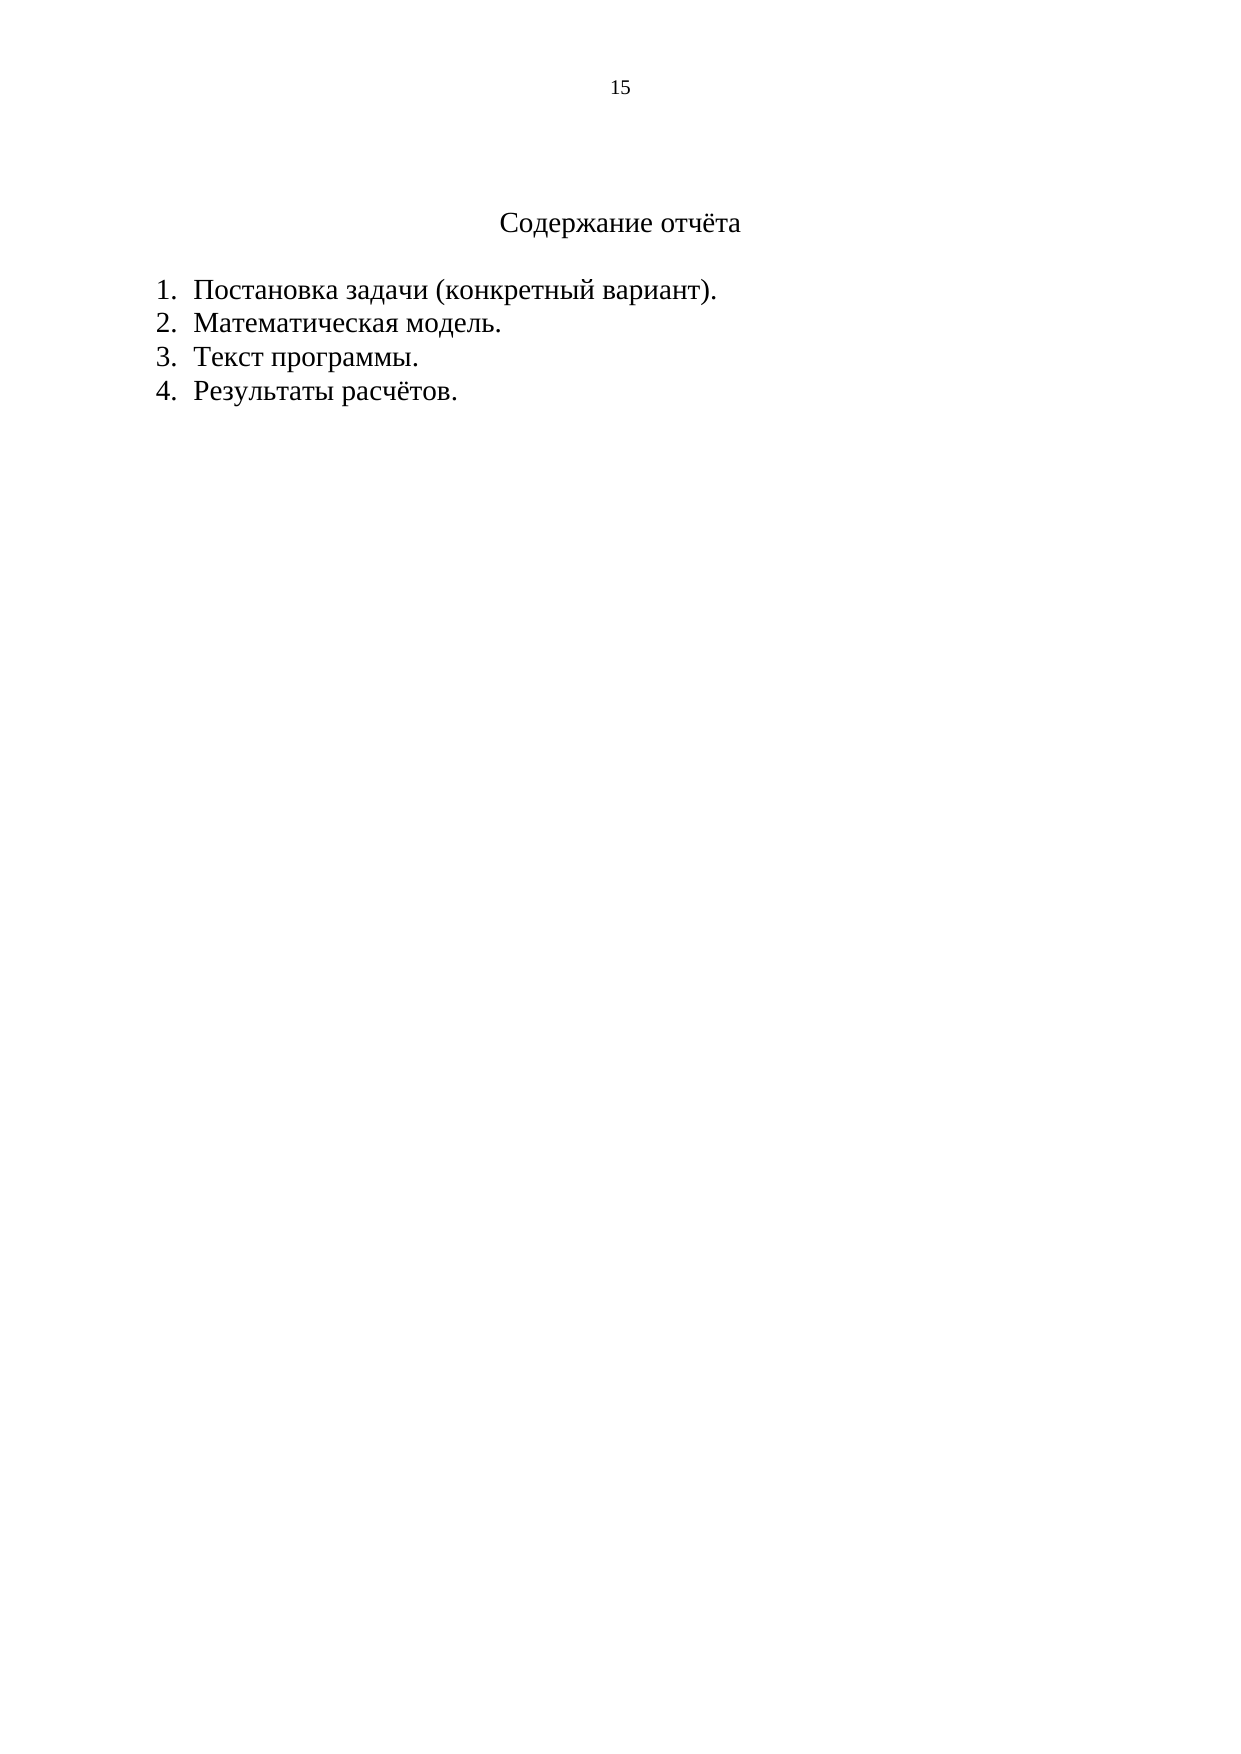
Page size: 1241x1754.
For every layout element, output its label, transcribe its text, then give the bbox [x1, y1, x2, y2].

text Содержание отчёта [118, 205, 1122, 238]
list Постановка задачи (конкретный вариант). [156, 272, 1122, 306]
list Результаты расчётов. [156, 373, 1122, 406]
list Текст программы. [156, 339, 1122, 373]
list Математическая модель. [156, 306, 1122, 339]
